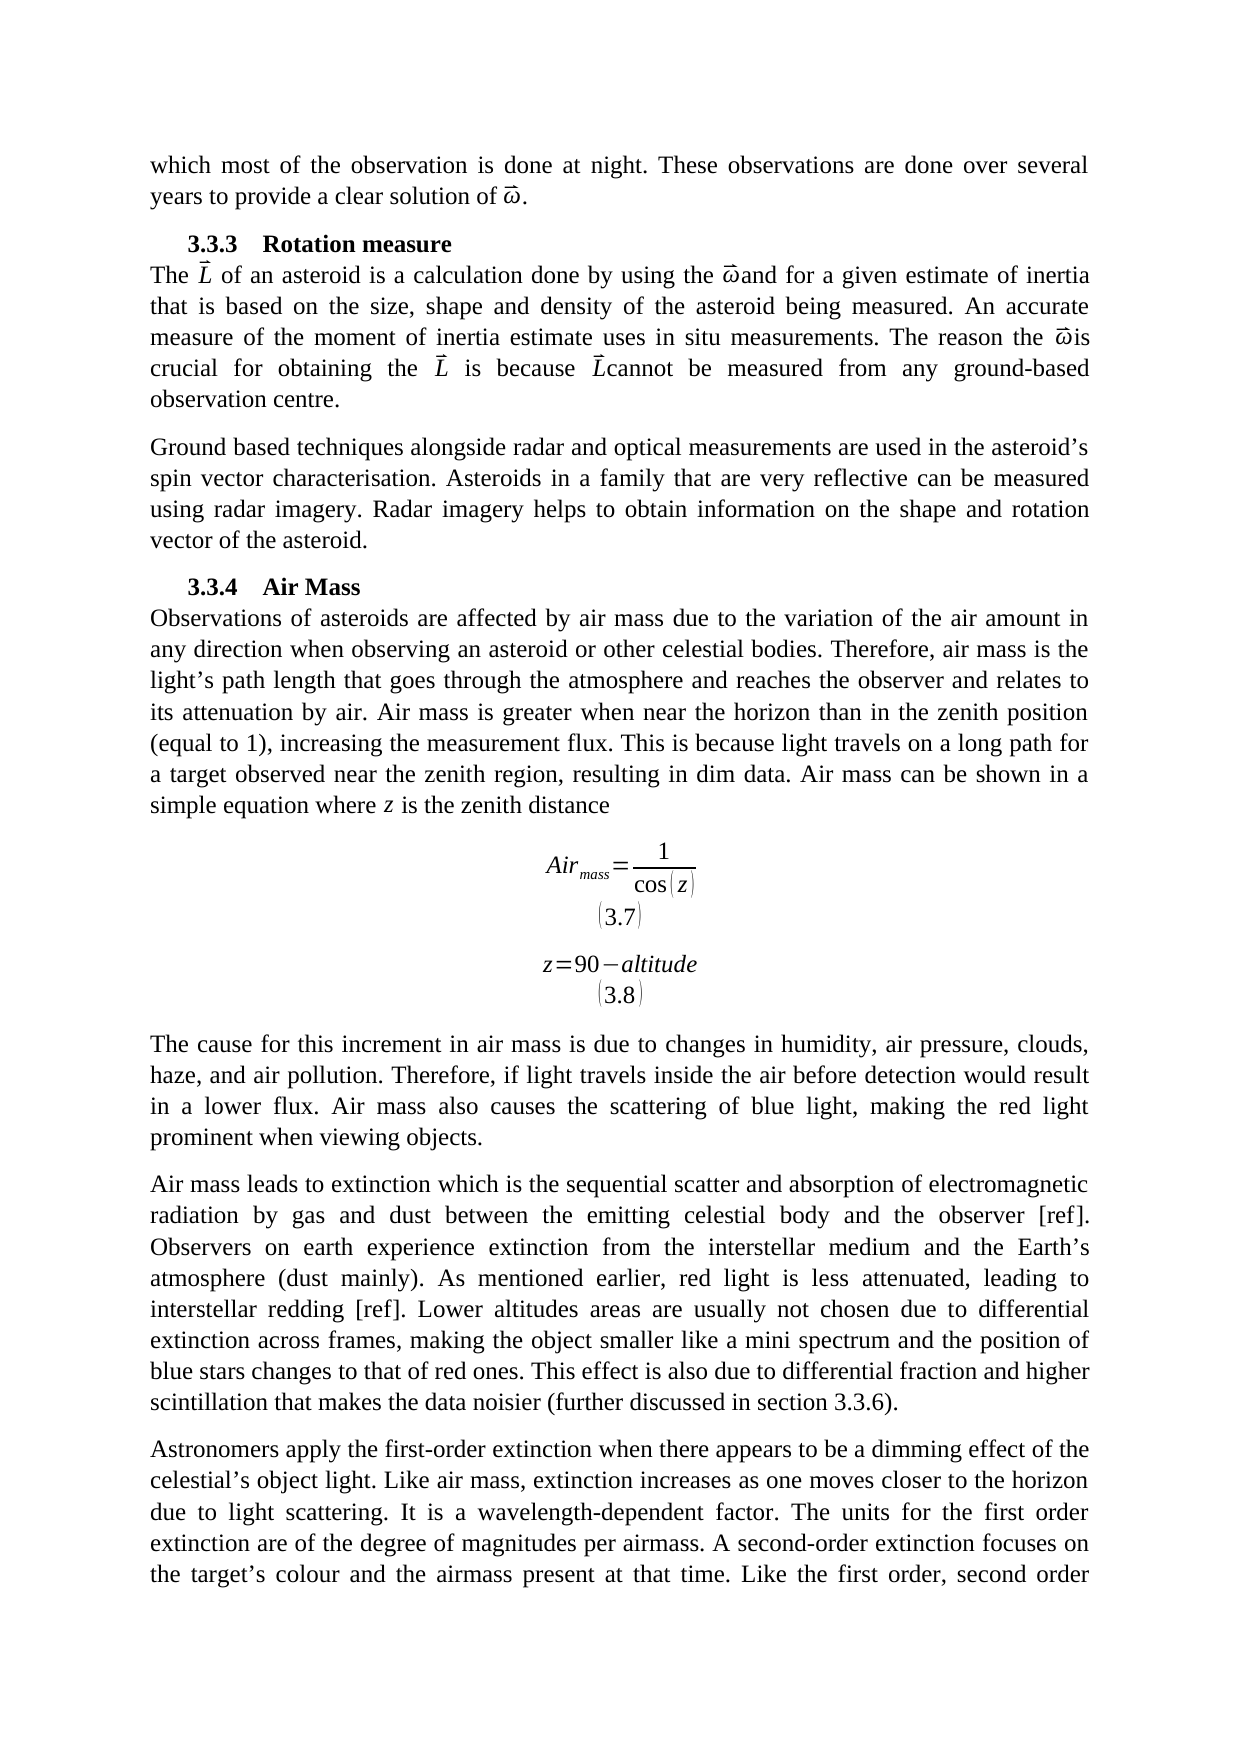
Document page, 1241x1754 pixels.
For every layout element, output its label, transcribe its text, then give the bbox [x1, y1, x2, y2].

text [150, 1434, 1090, 1587]
subtitle Air Mass [187, 572, 1090, 601]
text Ground based techniques alongside radar and optical measurements are used in the asteroid’s spin vector characterisation. Asteroids in a family that are very reflective can be measured using radar imagery. Radar imagery helps to obtain information on the shape and rotation vector of the asteroid. [150, 432, 1090, 553]
text Observations of asteroids are affected by air mass due to the variation of the air amount in any direction when observing an asteroid or other celestial bodies. Therefore, air mass is the light’s path length that goes through the atmosphere and reaches the observer and relates to its attenuation by air. Air mass is greater when near the horizon than in the zenith position (equal to 1), increasing the measurement flux. This is because light travels on a long path for a target observed near the zenith region, resulting in dim data. Air mass can be shown in a simple equation where is the zenith distance [150, 603, 1090, 818]
text The cause for this increment in air mass is due to changes in humidity, air pressure, clouds, haze, and air pollution. Therefore, if light travels inside the air before detection would result in a lower flux. Air mass also causes the scattering of blue light, making the red light prominent when viewing objects. [150, 1029, 1090, 1151]
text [150, 150, 1090, 210]
subtitle Rotation measure [187, 229, 1090, 257]
text Air mass leads to extinction which is the sequential scatter and absorption of electromagnetic radiation by gas and dust between the emitting celestial body and the observer [ref]. Observers on earth experience extinction from the interstellar medium and the Earth’s atmosphere (dust mainly). As mentioned earlier, red light is less attenuated, leading to interstellar redding [ref]. Lower altitudes areas are usually not chosen due to differential extinction across frames, making the object smaller like a mini spectrum and the position of blue stars changes to that of red ones. This effect is also due to differential fraction and higher scintillation that makes the data noisier (further discussed in section 3.3.6). [150, 1169, 1090, 1416]
text The of an asteroid is a calculation done by using the and for a given estimate of inertia that is based on the size, shape and density of the asteroid being measured. An accurate measure of the moment of inertia estimate uses in situ measurements. The reason the is crucial for obtaining the is because cannot be measured from any ground-based observation centre. [150, 260, 1090, 413]
